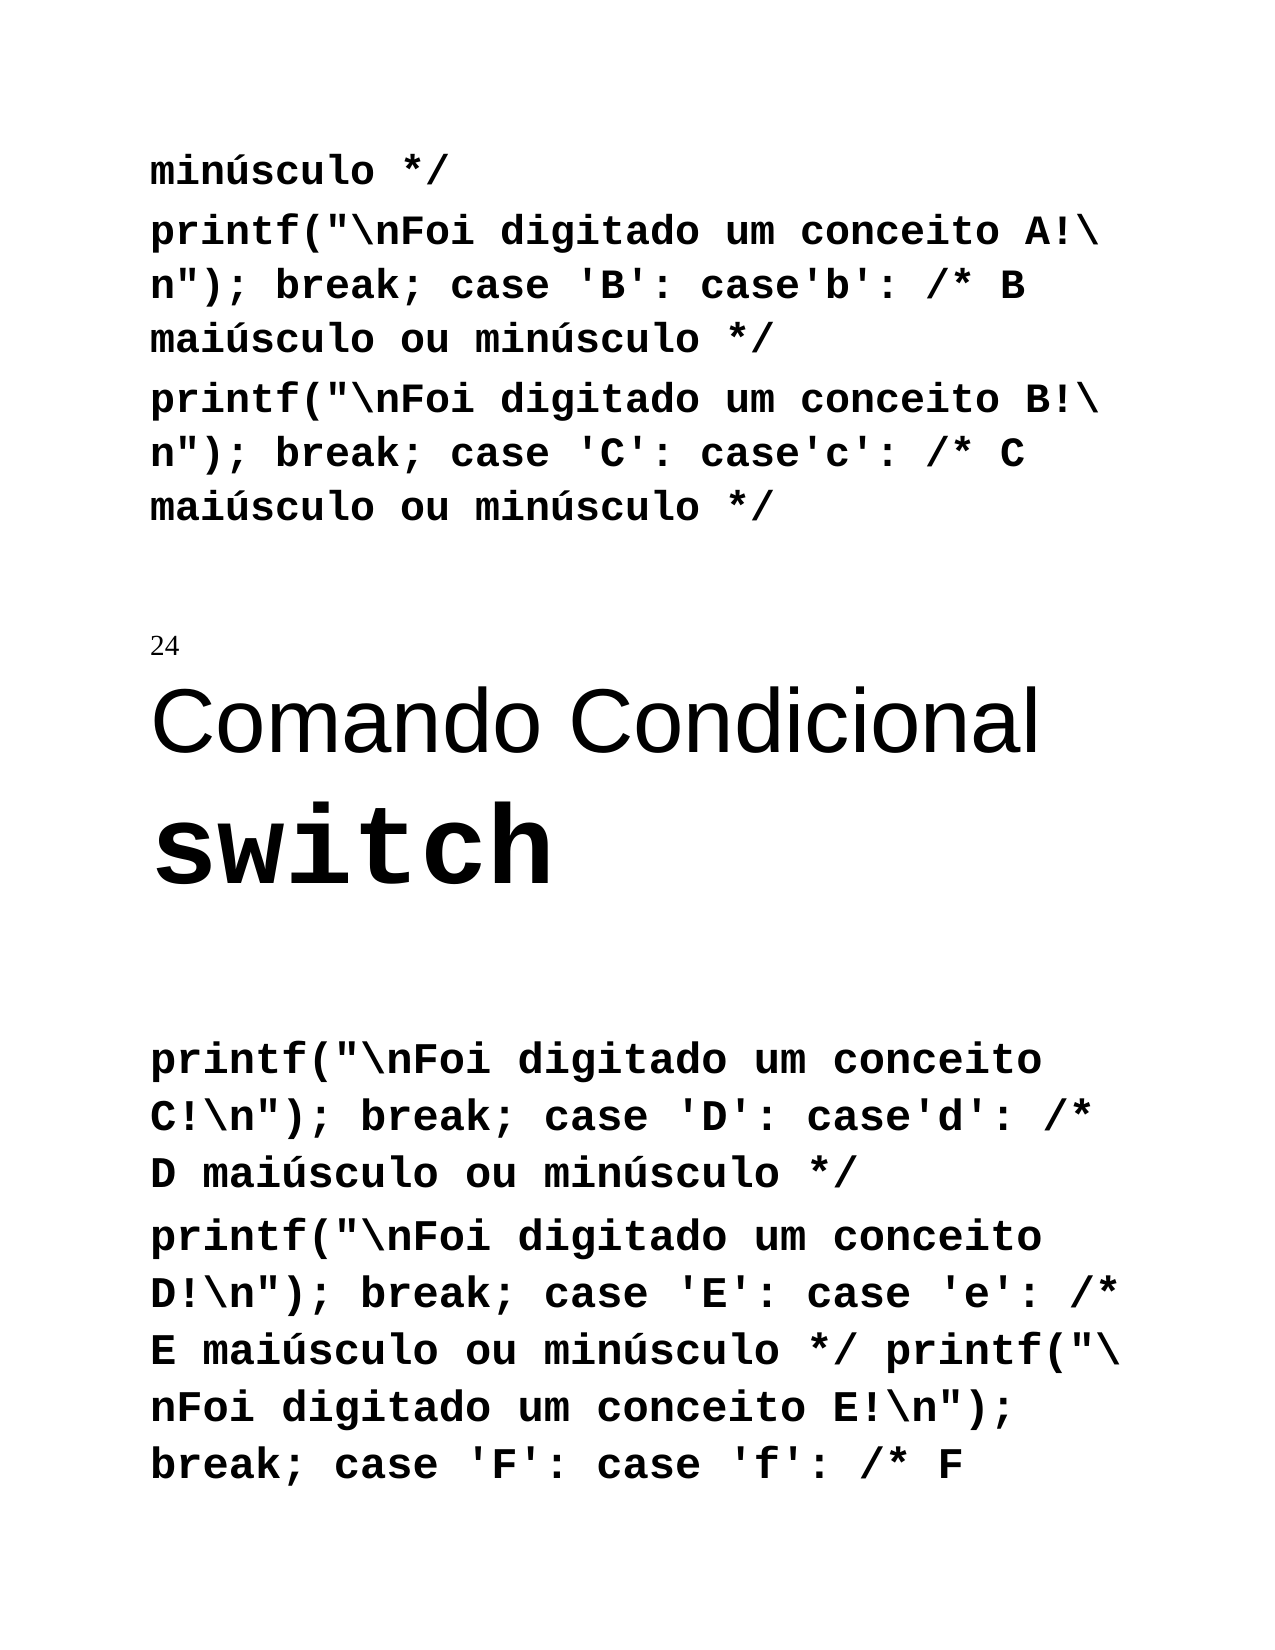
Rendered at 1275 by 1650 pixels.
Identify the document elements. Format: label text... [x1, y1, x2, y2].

text printf("\nFoi digitado um conceito B!\n"); break; case 'C': case'c': /* C maiúsculo ou minúsculo */ [150, 377, 1125, 533]
text 24 [150, 628, 1125, 662]
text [150, 150, 1125, 197]
text printf("\nFoi digitado um conceito A!\n"); break; case 'B': case'b': /* B maiúsculo ou minúsculo */ [150, 209, 1125, 365]
text printf("\nFoi digitado um conceito C!\n"); break; case 'D': case'd': /* D maiúsculo ou minúsculo */ [150, 1037, 1125, 1200]
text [150, 1214, 1125, 1491]
text Comando Condicional switch [150, 667, 1125, 918]
